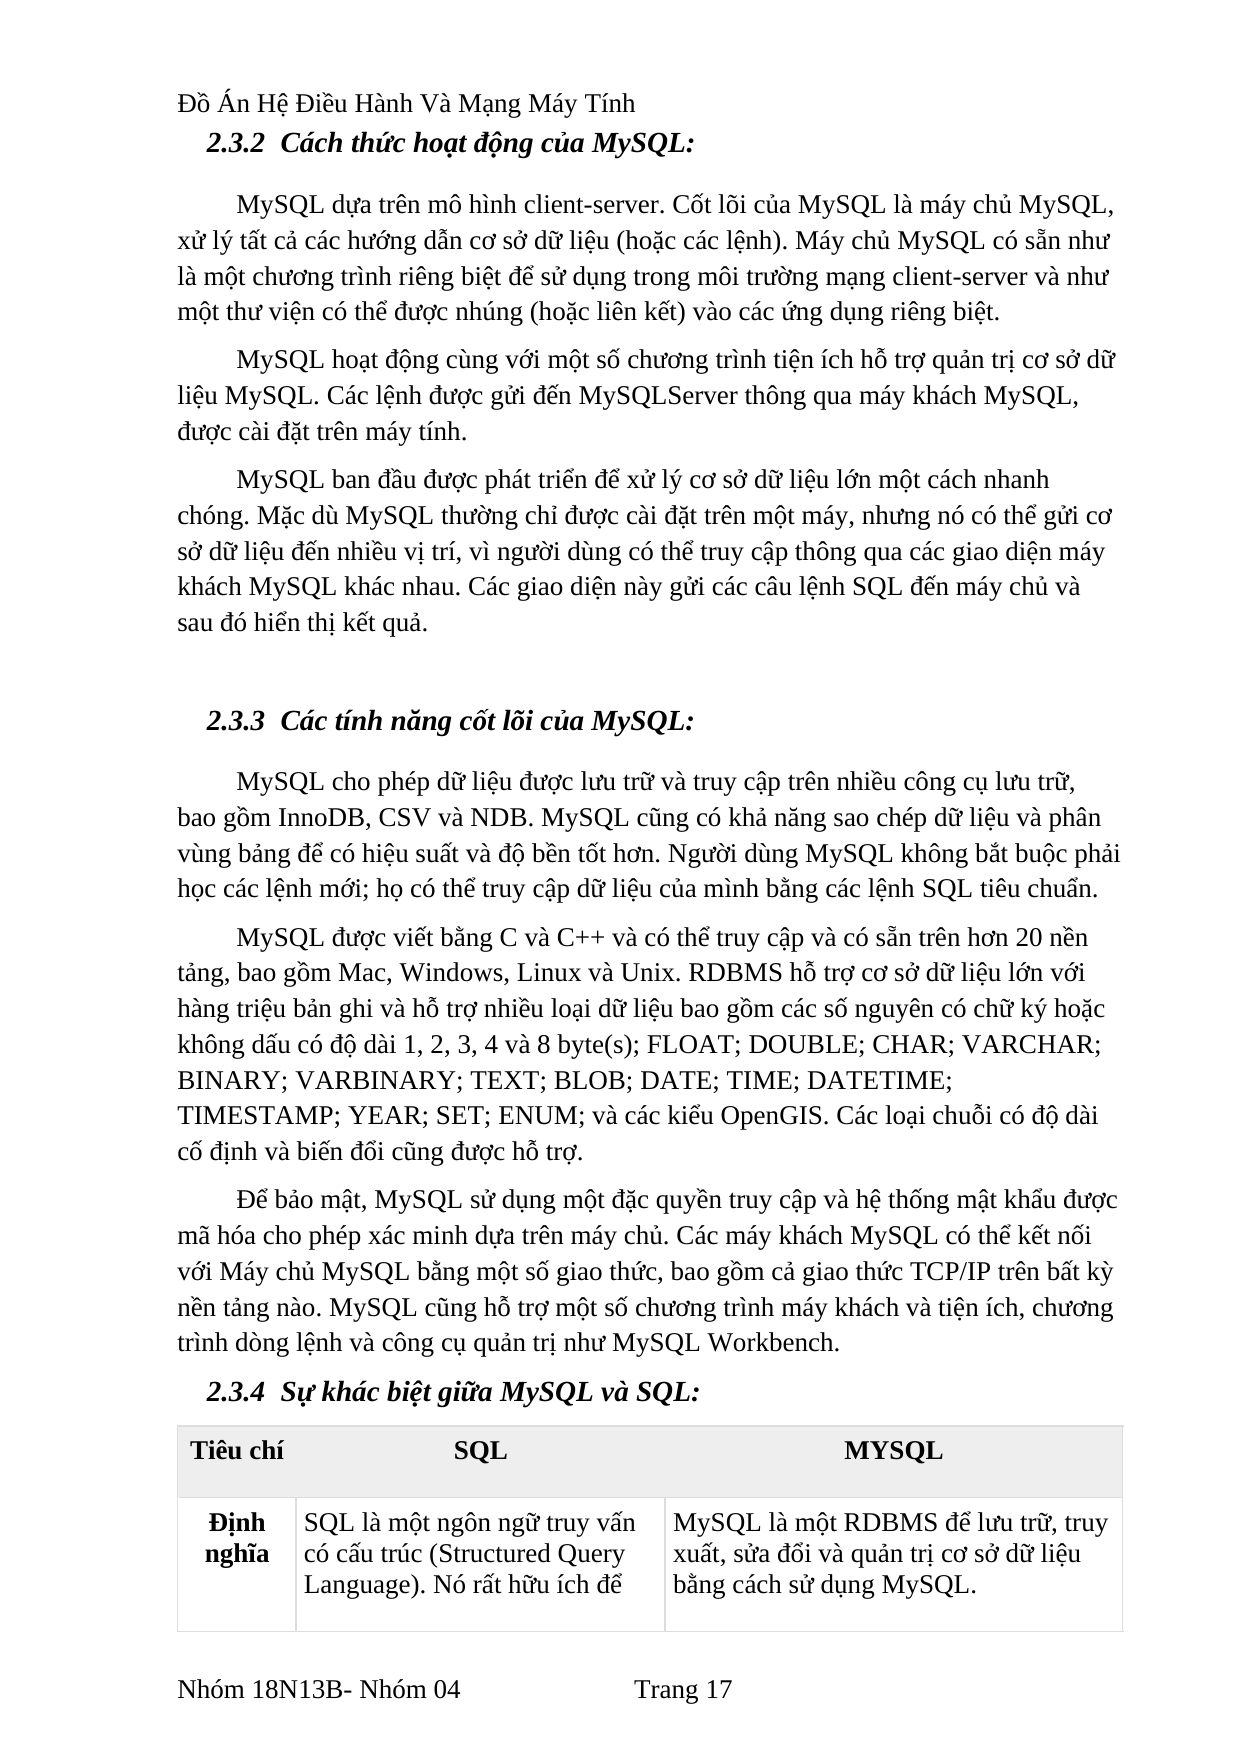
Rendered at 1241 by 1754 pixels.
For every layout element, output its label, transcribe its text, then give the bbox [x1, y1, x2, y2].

subtitle Cách thức hoạt động của MySQL: [177, 125, 1122, 159]
table_header SQL [296, 1427, 665, 1497]
table_header MYSQL [665, 1427, 1122, 1497]
table_cell Định nghĩa [178, 1498, 295, 1631]
subtitle Các tính năng cốt lõi của MySQL: [177, 703, 1122, 736]
text MySQL hoạt động cùng với một số chương trình tiện ích hỗ trợ quản trị cơ sở dữ liệu MySQL. Các lệnh được gửi đến MySQLServer thông qua máy khách MySQL, được cài đặt trên máy tính. [177, 343, 1122, 446]
text Để bảo mật, MySQL sử dụng một đặc quyền truy cập và hệ thống mật khẩu được mã hóa cho phép xác minh dựa trên máy chủ. Các máy khách MySQL có thể kết nối với Máy chủ MySQL bằng một số giao thức, bao gồm cả giao thức TCP/IP trên bất kỳ nền tảng nào. MySQL cũng hỗ trợ một số chương trình máy khách và tiện ích, chương trình dòng lệnh và công cụ quản trị như MySQL Workbench. [177, 1183, 1122, 1357]
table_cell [666, 1498, 1122, 1631]
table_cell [297, 1498, 664, 1631]
table_header Tiêu chí [178, 1427, 296, 1497]
text MySQL dựa trên mô hình client-server. Cốt lõi của MySQL là máy chủ MySQL, xử lý tất cả các hướng dẫn cơ sở dữ liệu (hoặc các lệnh). Máy chủ MySQL có sẵn như là một chương trình riêng biệt để sử dụng trong môi trường mạng client-server và như một thư viện có thể được nhúng (hoặc liên kết) vào các ứng dụng riêng biệt. [177, 188, 1122, 326]
text MySQL ban đầu được phát triển để xử lý cơ sở dữ liệu lớn một cách nhanh chóng. Mặc dù MySQL thường chỉ được cài đặt trên một máy, nhưng nó có thể gửi cơ sở dữ liệu đến nhiều vị trí, vì người dùng có thể truy cập thông qua các giao diện máy khách MySQL khác nhau. Các giao diện này gửi các câu lệnh SQL đến máy chủ và sau đó hiển thị kết quả. [177, 463, 1122, 637]
subtitle Sự khác biệt giữa MySQL và SQL: [177, 1374, 1122, 1408]
text MySQL được viết bằng C và C++ và có thể truy cập và có sẵn trên hơn 20 nền tảng, bao gồm Mac, Windows, Linux và Unix. RDBMS hỗ trợ cơ sở dữ liệu lớn với hàng triệu bản ghi và hỗ trợ nhiều loại dữ liệu bao gồm các số nguyên có chữ ký hoặc không dấu có độ dài 1, 2, 3, 4 và 8 byte(s); FLOAT; DOUBLE; CHAR; VARCHAR; BINARY; VARBINARY; TEXT; BLOB; DATE; TIME; DATETIME; TIMESTAMP; YEAR; SET; ENUM; và các kiểu OpenGIS. Các loại chuỗi có độ dài cố định và biến đổi cũng được hỗ trợ. [177, 921, 1122, 1166]
text MySQL cho phép dữ liệu được lưu trữ và truy cập trên nhiều công cụ lưu trữ, bao gồm InnoDB, CSV và NDB. MySQL cũng có khả năng sao chép dữ liệu và phân vùng bảng để có hiệu suất và độ bền tốt hơn. Người dùng MySQL không bắt buộc phải học các lệnh mới; họ có thể truy cập dữ liệu của mình bằng các lệnh SQL tiêu chuẩn. [177, 765, 1122, 904]
